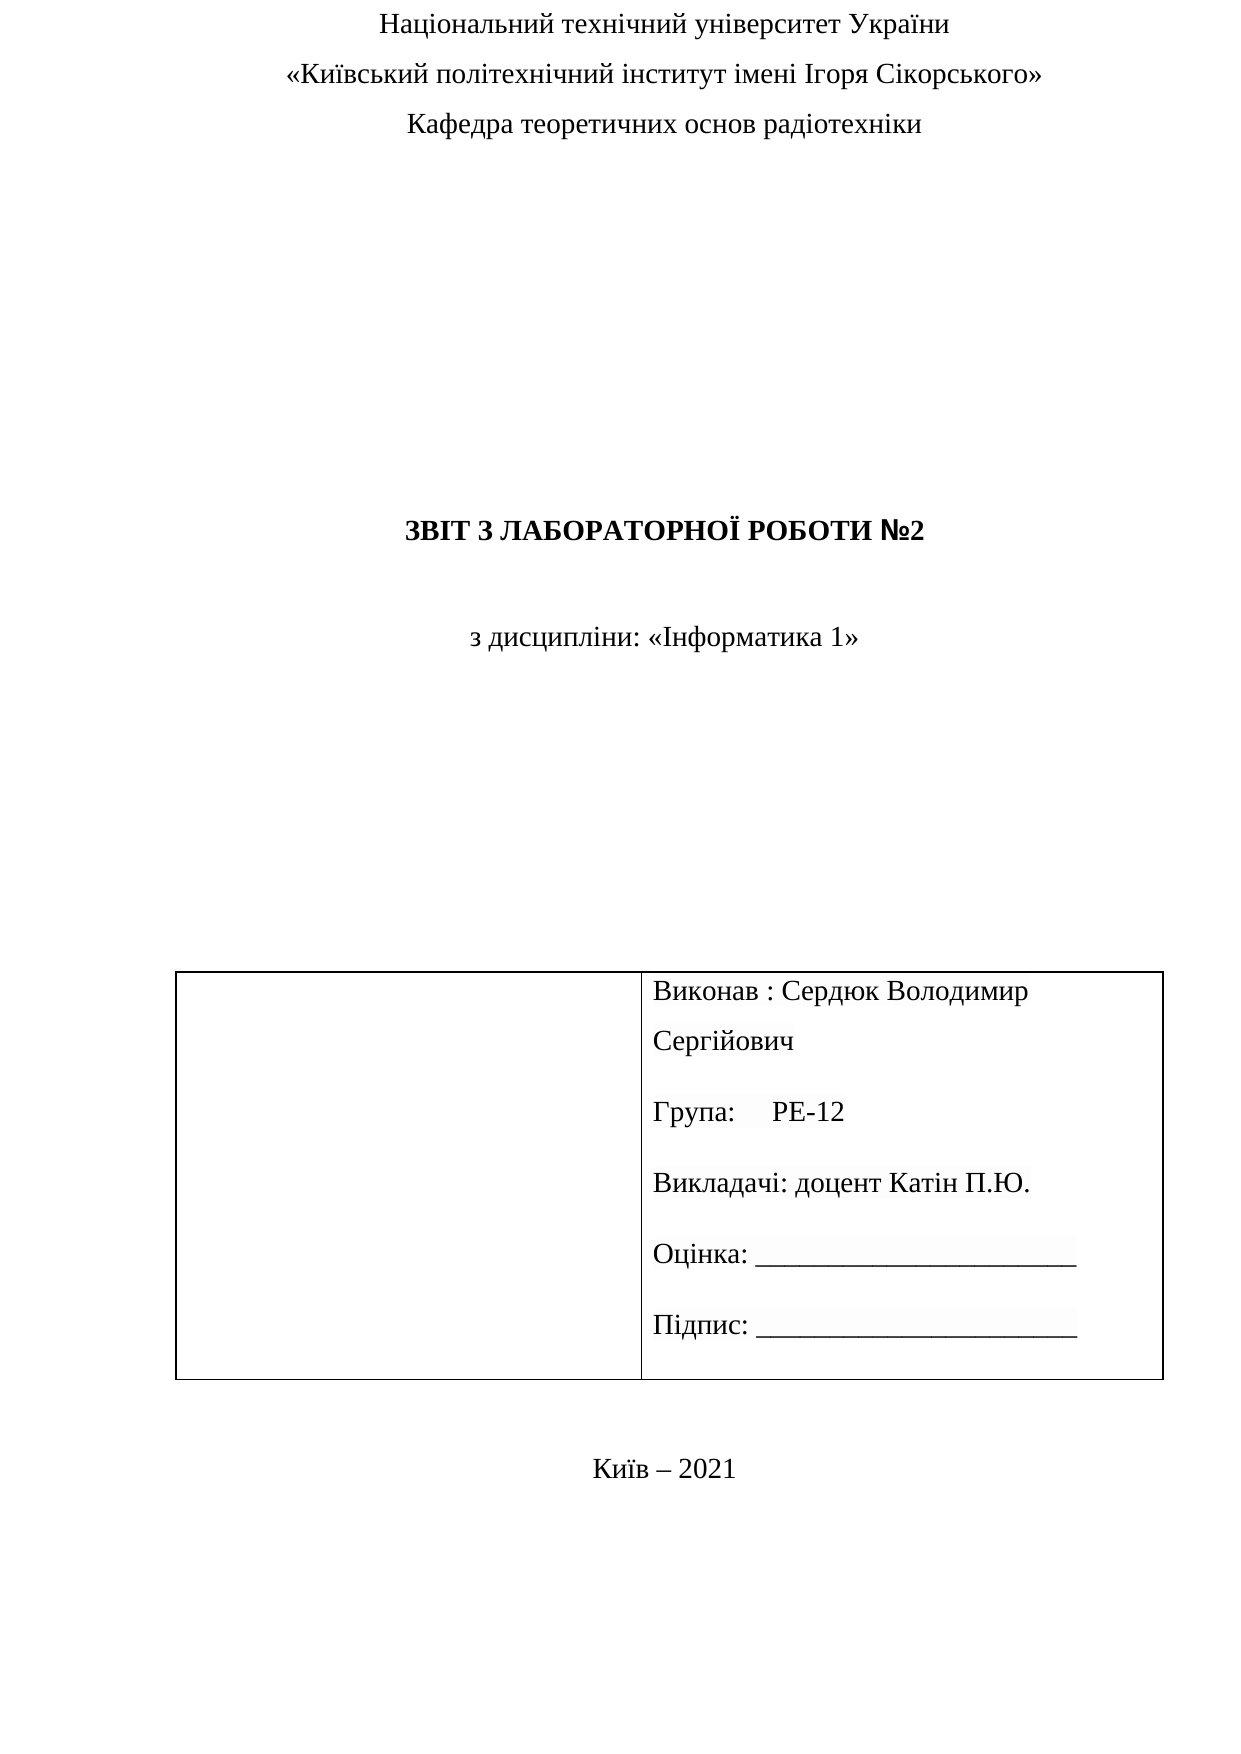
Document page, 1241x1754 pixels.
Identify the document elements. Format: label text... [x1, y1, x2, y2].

text Київ – 2021 [177, 1448, 1152, 1481]
table_header Виконав : Сердюк Володимир Сергійович Група: РЕ-12 Викладачі: доцент Катін П.Ю. Оцінка: ______________________ Підпис: ______________________ [642, 973, 1162, 1375]
text «Київський політехнічний інститут імені Ігоря Сікорського» [177, 56, 1152, 90]
text Національний технічний університет України [177, 6, 1152, 39]
text ЗВІТ З ЛАБОРАТОРНОЇ РОБОТИ №2 [177, 509, 1152, 549]
text з дисципліни: «Інформатика 1» [177, 619, 1152, 652]
table_header [177, 973, 641, 1375]
text Кафедра теоретичних основ радіотехніки [177, 107, 1152, 140]
